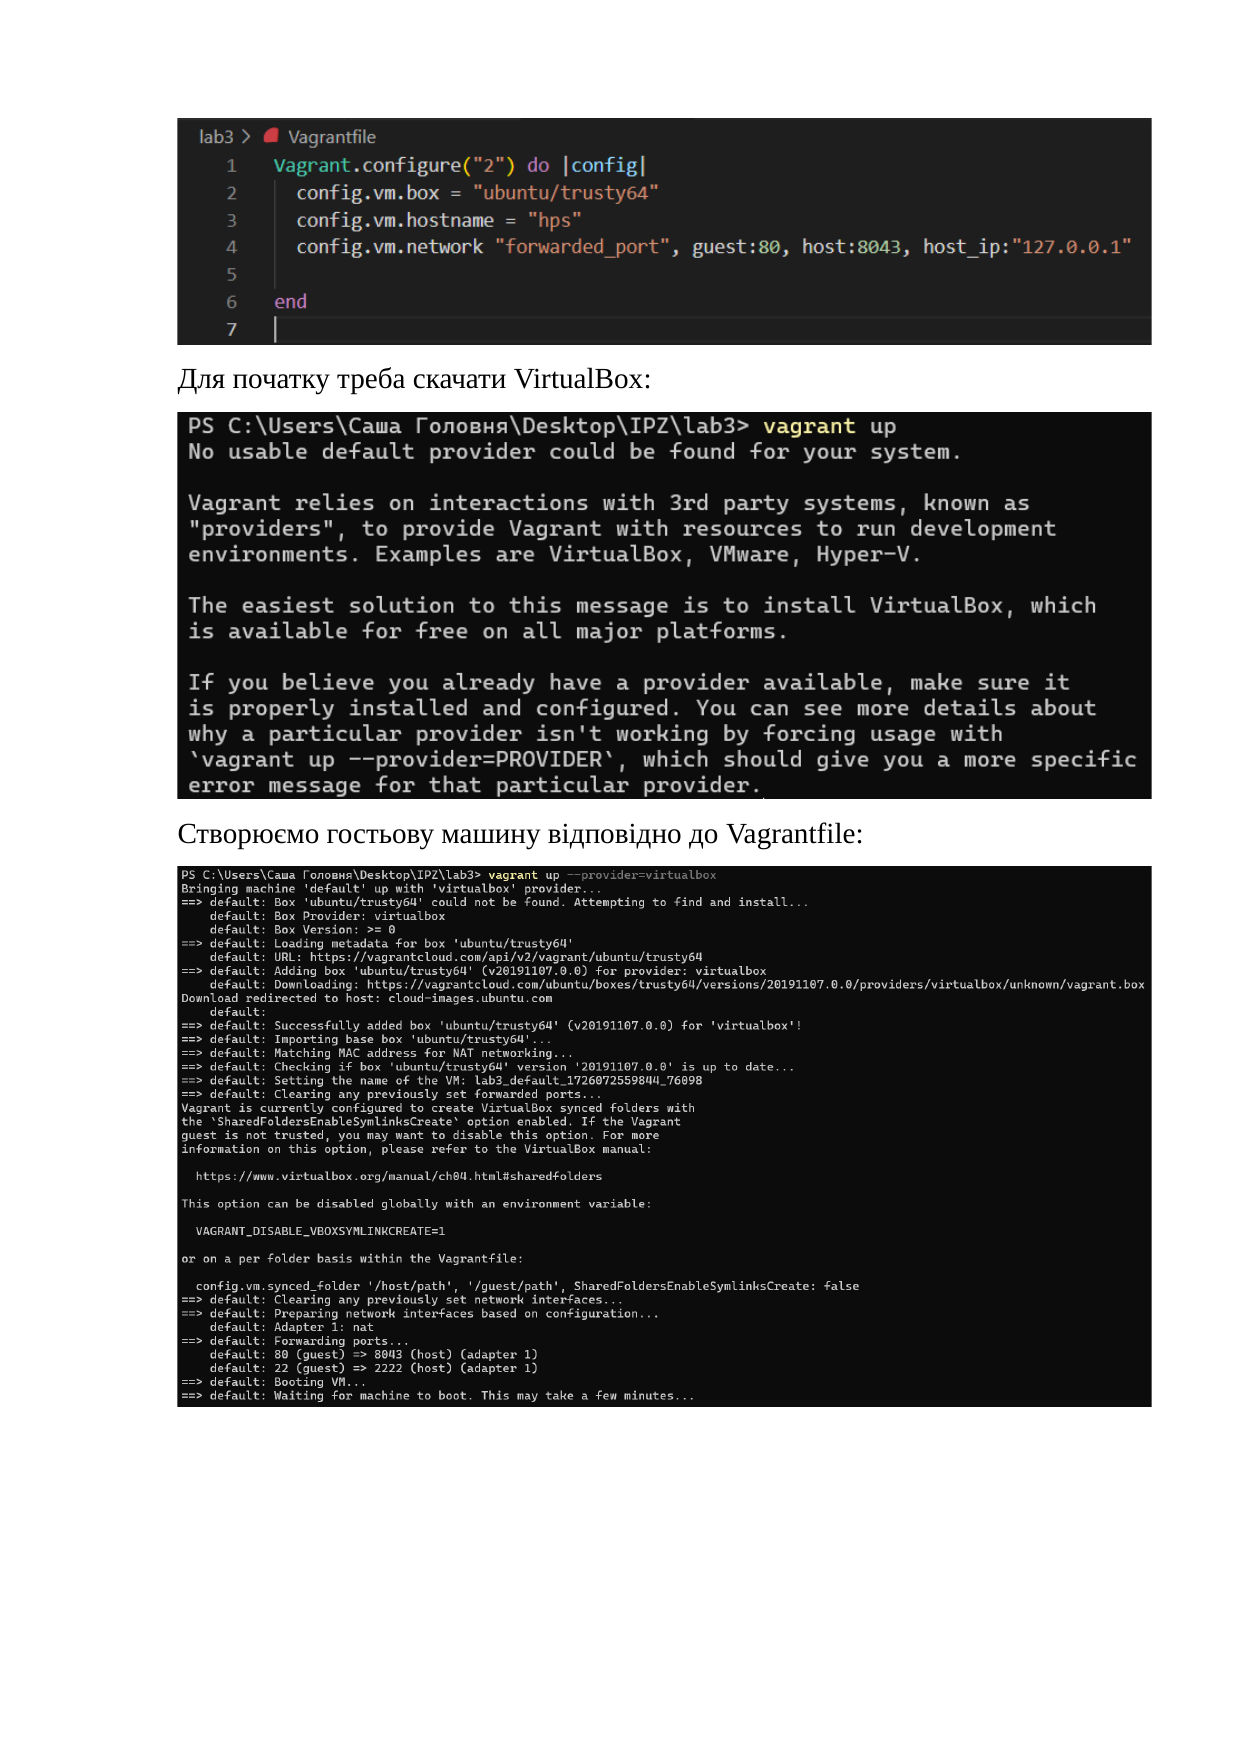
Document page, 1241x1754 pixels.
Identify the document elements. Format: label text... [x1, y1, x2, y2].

text Для початку треба скачати VirtualBox: [177, 361, 1152, 395]
text Створюємо гостьову машину відповідно до Vagrantfile: [177, 816, 1152, 849]
picture [177, 118, 1152, 345]
picture [177, 412, 1152, 799]
picture [177, 866, 1152, 1407]
